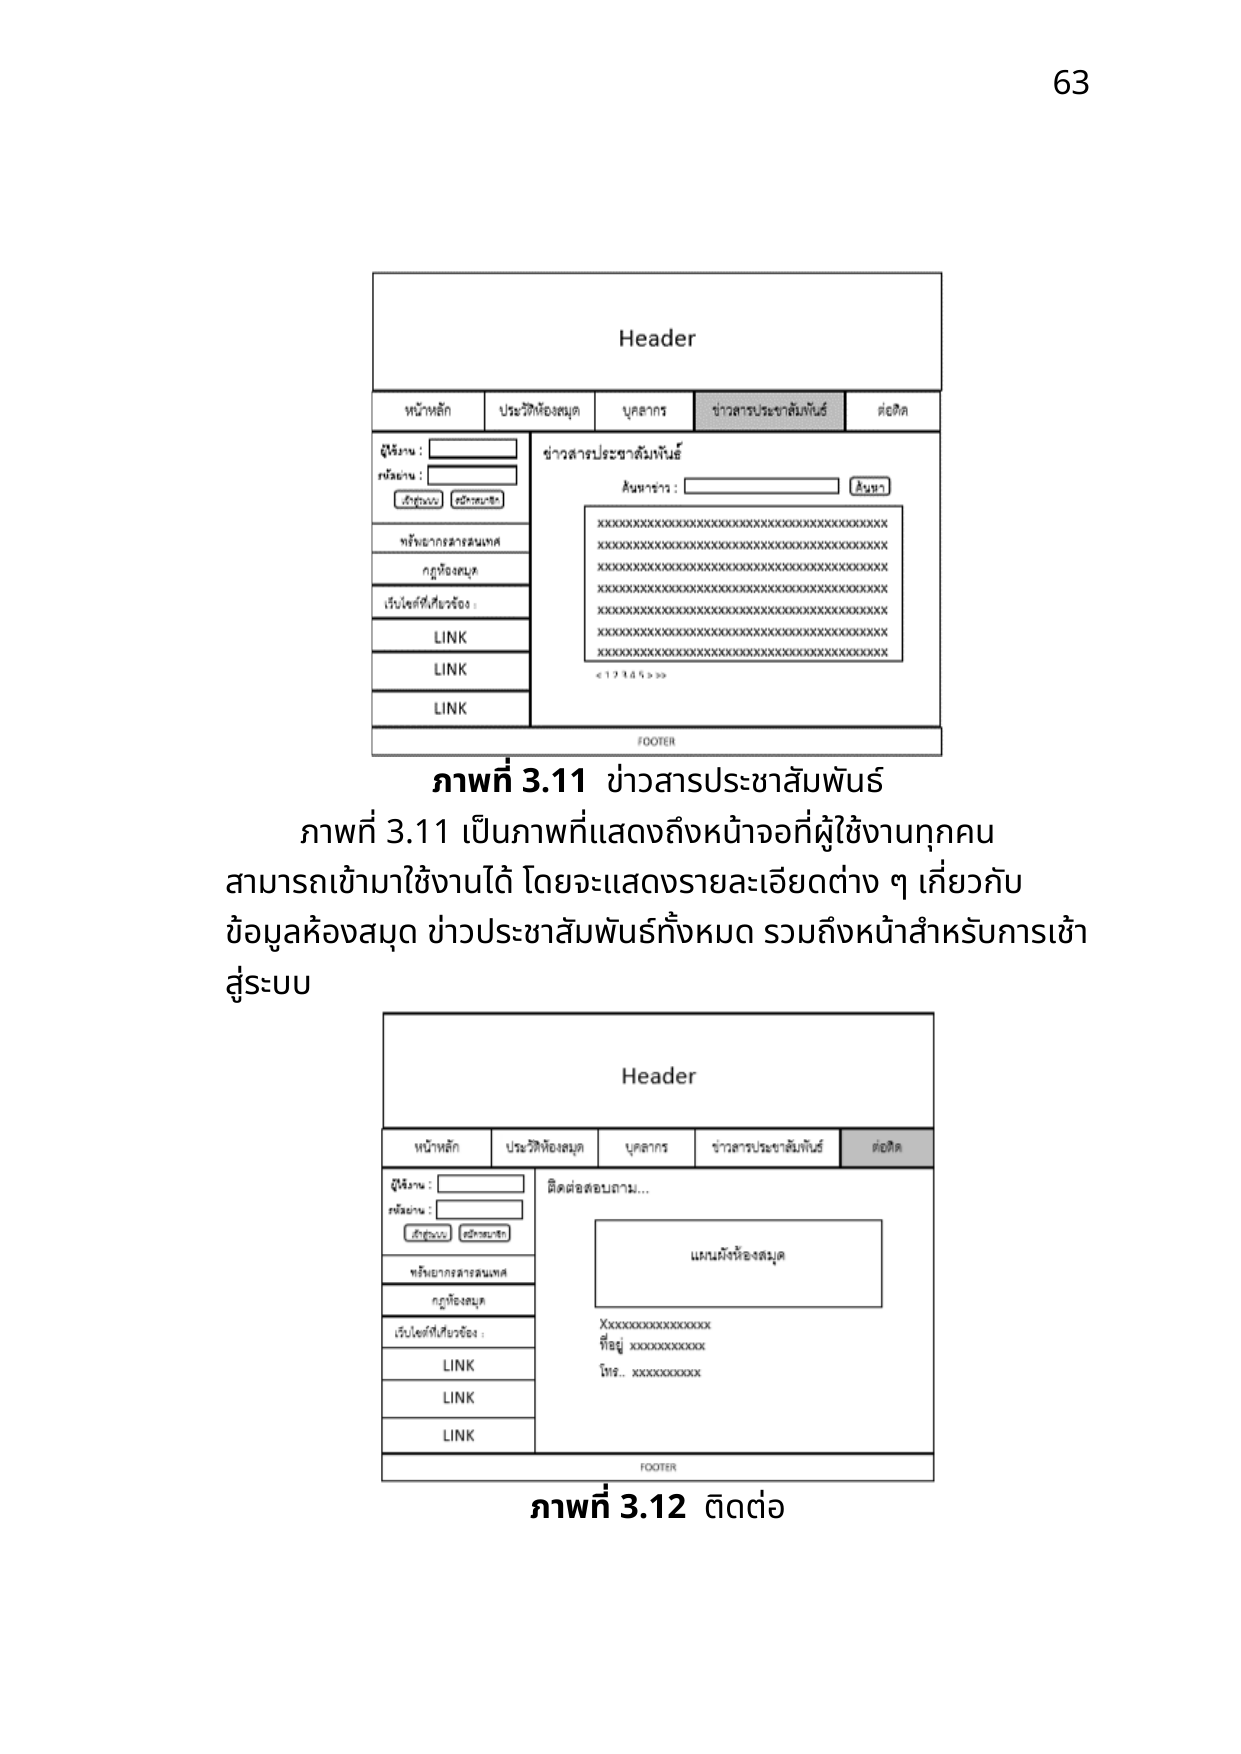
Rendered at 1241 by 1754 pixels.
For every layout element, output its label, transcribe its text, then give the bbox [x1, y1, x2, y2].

picture [371, 270, 944, 757]
text ภาพที่ 3.11 เป็นภาพที่แสดงถึงหน้าจอที่ผู้ใช้งานทุกคน สามารถเข้ามาใช้งานได้ โดยจะแสดงรายละเอียดต่าง ๆ เกี่ยวกับข้อมูลห้องสมุด ข่าวประชาสัมพันธ์ทั้งหมด รวมถึงหน้าสำหรับการเช้าสู่ระบบ [225, 807, 1090, 1009]
text ภาพที่ 3.12 ติดต่อ [225, 1483, 1090, 1533]
picture [380, 1009, 935, 1483]
